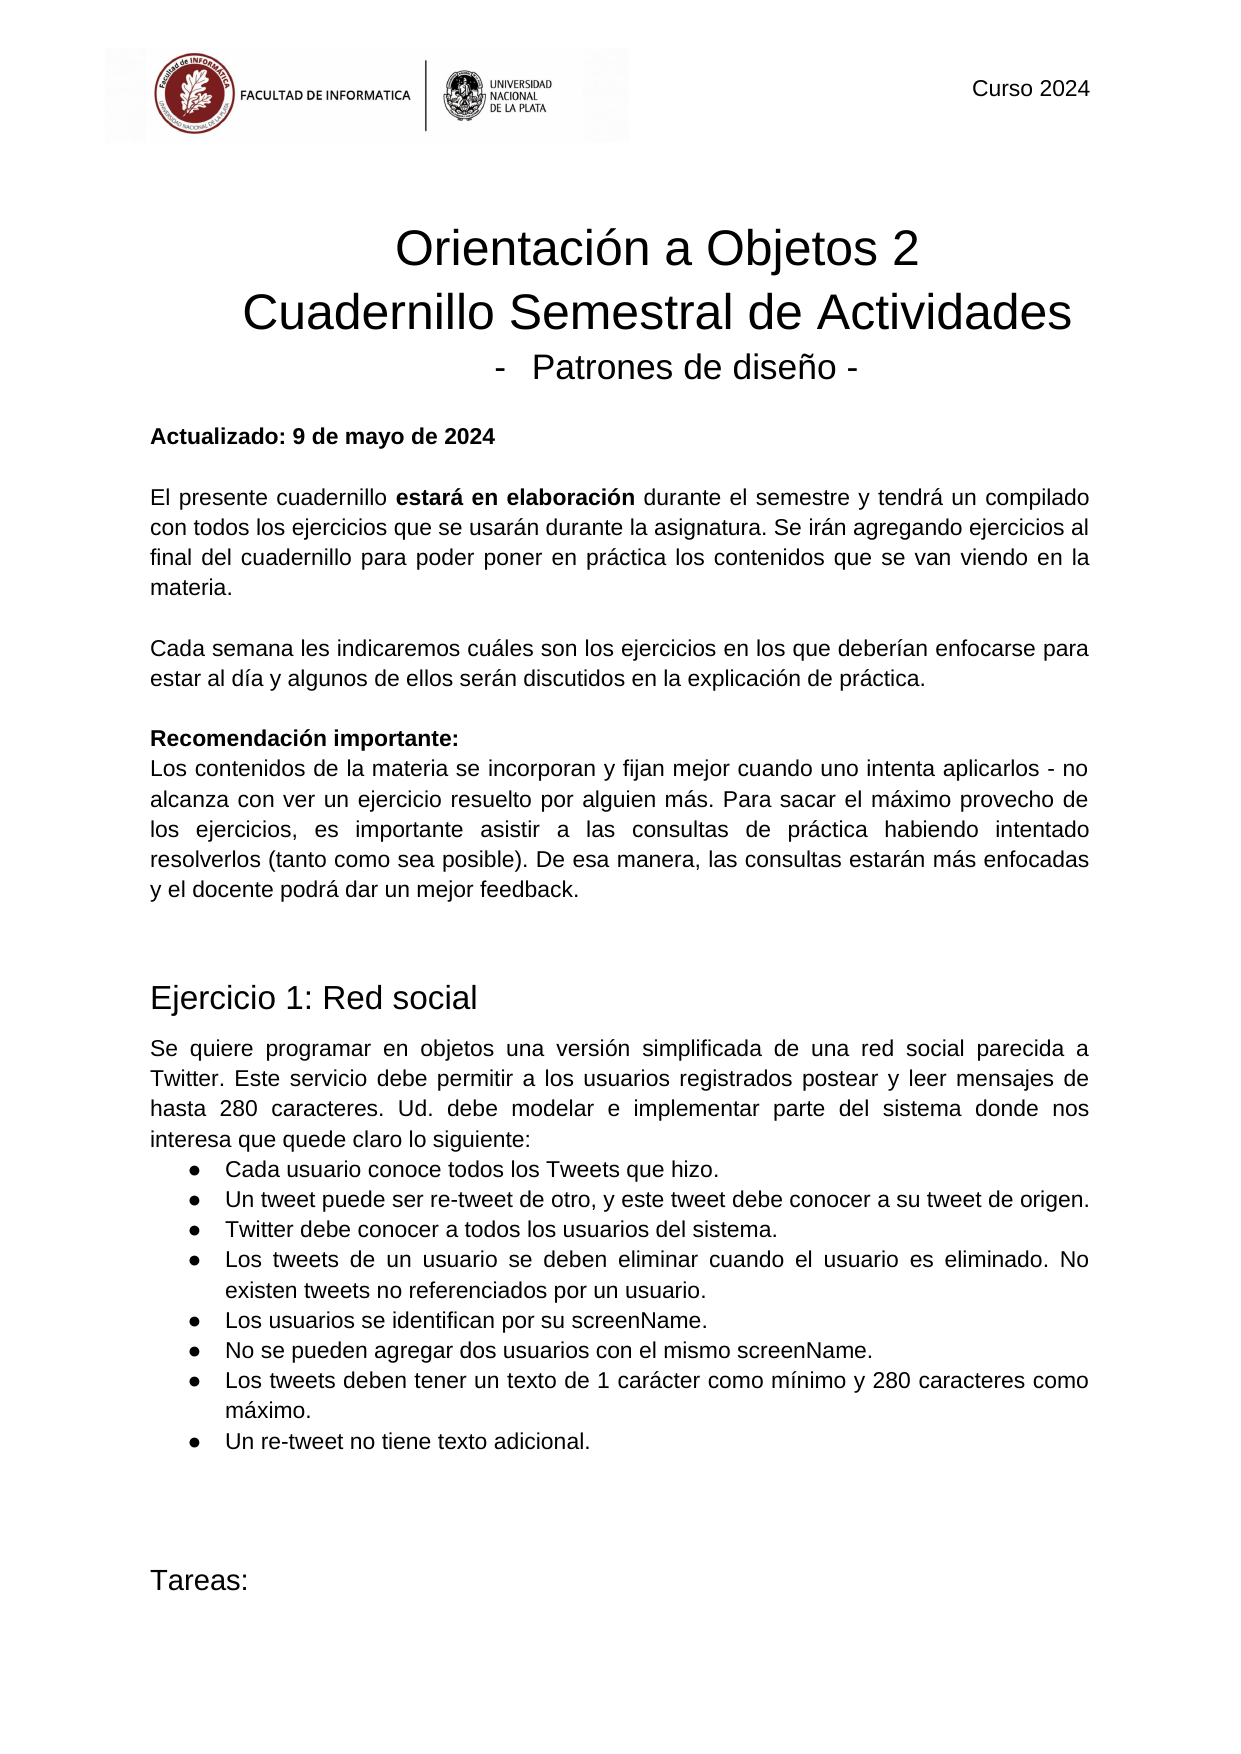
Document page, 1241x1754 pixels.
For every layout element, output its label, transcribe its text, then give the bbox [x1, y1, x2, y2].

subtitle Ejercicio 1: Red social [150, 978, 1090, 1017]
list Los tweets de un usuario se deben eliminar cuando el usuario es eliminado. No existen tweets no referenciados por un usuario. [187, 1246, 1090, 1303]
picture [104, 48, 629, 143]
list No se pueden agregar dos usuarios con el mismo screenName. [187, 1337, 1090, 1363]
text Cada semana les indicaremos cuáles son los ejercicios en los que deberían enfocarse para estar al día y algunos de ellos serán discutidos en la explicación de práctica. [150, 634, 1090, 691]
text Recomendación importante: [150, 725, 1090, 751]
list Los usuarios se identifican por su screenName. [187, 1307, 1090, 1333]
list Un re-tweet no tiene texto adicional. [187, 1428, 1090, 1454]
title Orientación a Objetos 2 [150, 218, 1090, 276]
text Se quiere programar en objetos una versión simplificada de una red social parecida a Twitter. Este servicio debe permitir a los usuarios registrados postear y leer mensajes de hasta 280 caracteres. Ud. debe modelar e implementar parte del sistema donde nos interesa que quede claro lo siguiente: [150, 1035, 1090, 1152]
list Un tweet puede ser re-tweet de otro, y este tweet debe conocer a su tweet de origen. [187, 1186, 1090, 1212]
list Twitter debe conocer a todos los usuarios del sistema. [187, 1216, 1090, 1242]
text El presente cuadernillo estará en elaboración durante el semestre y tendrá un compilado con todos los ejercicios que se usarán durante la asignatura. Se irán agregando ejercicios al final del cuadernillo para poder poner en práctica los contenidos que se van viendo en la materia. [150, 483, 1090, 600]
title Cuadernillo Semestral de Actividades [150, 282, 1090, 340]
list Patrones de diseño - [262, 346, 1090, 387]
list Cada usuario conoce todos los Tweets que hizo. [187, 1156, 1090, 1182]
text Tareas: [150, 1562, 1090, 1596]
list Los tweets deben tener un texto de 1 carácter como mínimo y 280 caracteres como máximo. [187, 1367, 1090, 1424]
text Actualizado: 9 de mayo de 2024 [150, 423, 1090, 449]
text Los contenidos de la materia se incorporan y fijan mejor cuando uno intenta aplicarlos - no alcanza con ver un ejercicio resuelto por alguien más. Para sacar el máximo provecho de los ejercicios, es importante asistir a las consultas de práctica habiendo intentado resolverlos (tanto como sea posible). De esa manera, las consultas estarán más enfocadas y el docente podrá dar un mejor feedback. [150, 755, 1090, 902]
